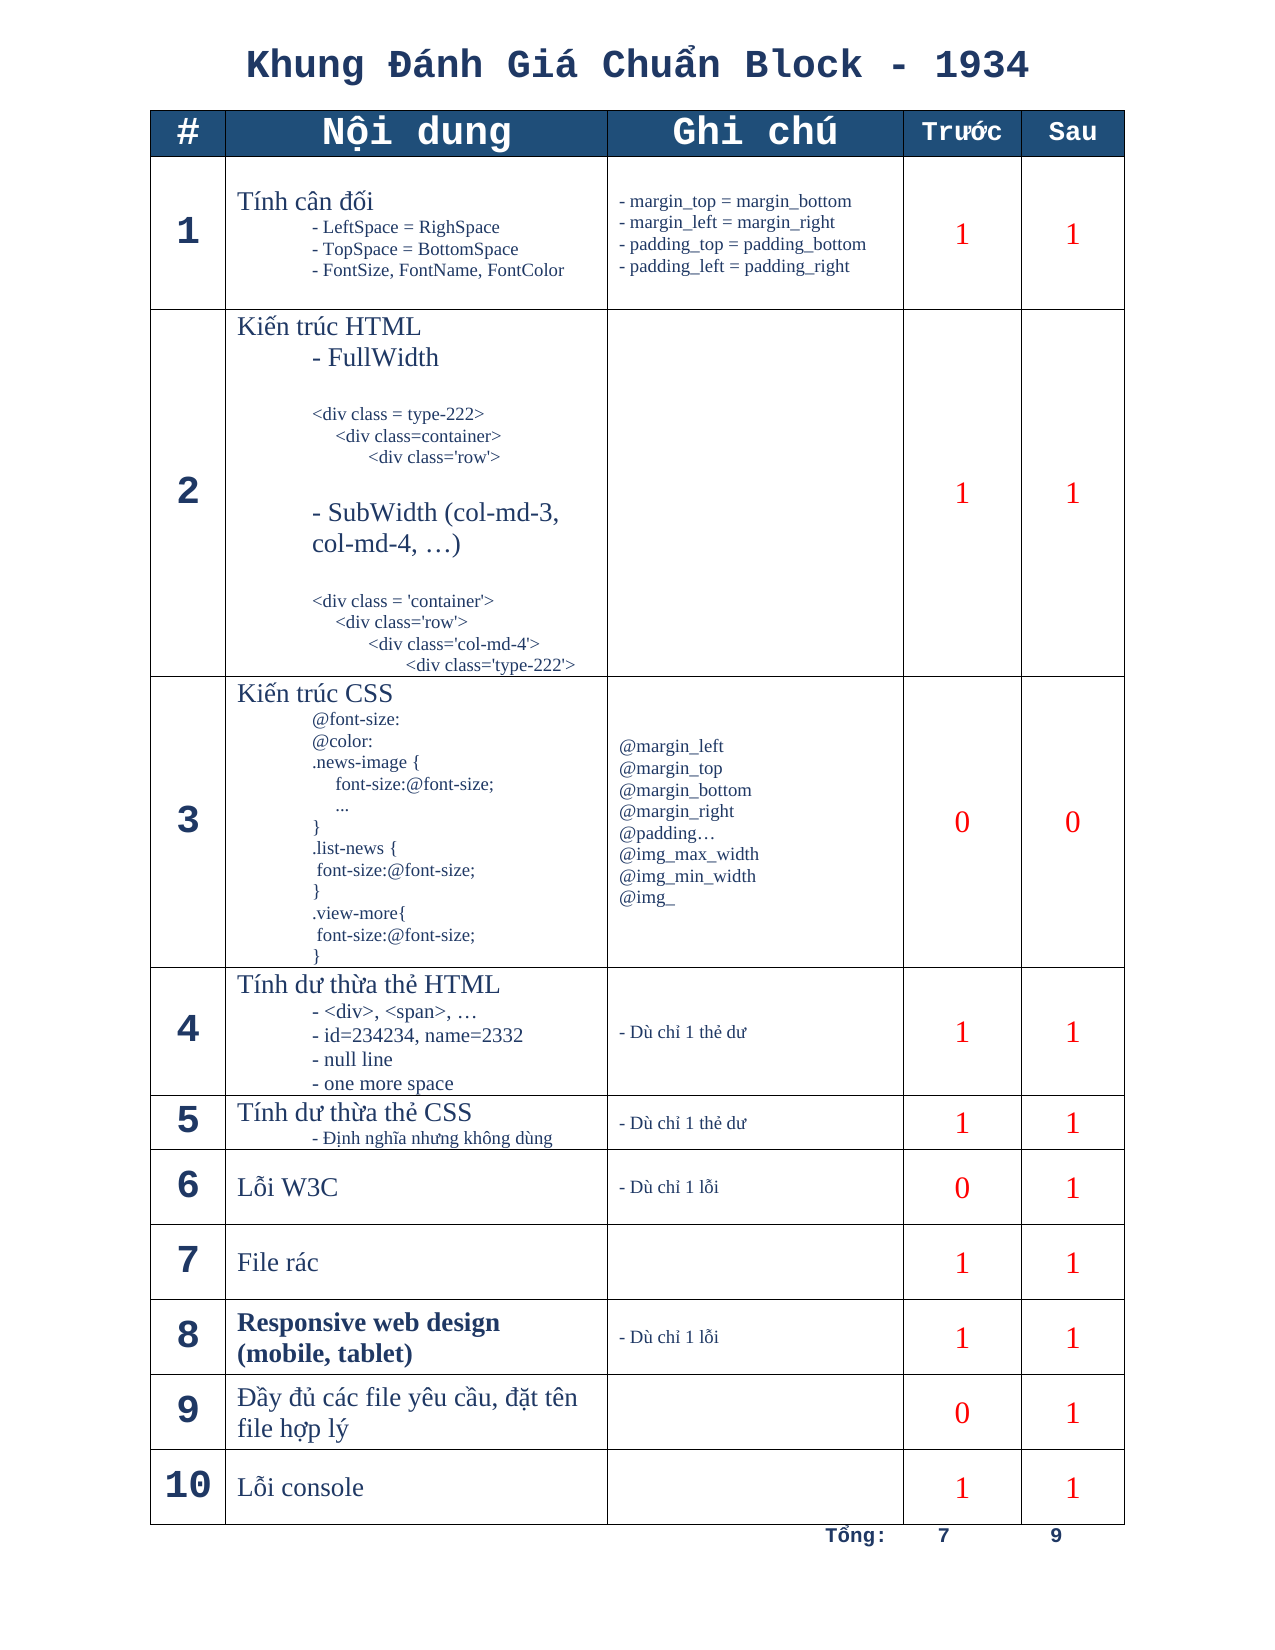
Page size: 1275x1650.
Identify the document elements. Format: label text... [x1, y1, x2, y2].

table_cell 1 [1022, 968, 1124, 1095]
table_cell 1 [1022, 1450, 1124, 1524]
table_cell @margin_left @margin_top @margin_bottom @margin_right @padding… @img_max_width @img_min_width @img_ [608, 677, 903, 967]
table_cell 1 [1022, 1096, 1124, 1149]
table_cell [608, 1225, 903, 1299]
table_cell 0 [1022, 677, 1124, 967]
table_cell 1 [1022, 1150, 1124, 1224]
table_cell 1 [1022, 1225, 1124, 1299]
text Khung Đánh Giá Chuẩn Block - 1934 [150, 45, 1125, 90]
table_cell File rác [226, 1225, 607, 1299]
table_cell 1 [1022, 1375, 1124, 1449]
table_cell 0 [904, 677, 1021, 967]
table_cell - margin_top = margin_bottom - margin_left = margin_right - padding_top = padding_bottom - padding_left = padding_right [608, 157, 903, 309]
table_header Nội dung [226, 111, 607, 156]
table_cell 9 [151, 1375, 225, 1449]
table_cell - Dù chỉ 1 thẻ dư [608, 968, 903, 1095]
table_cell [608, 1375, 903, 1449]
table_header Trước [904, 111, 1021, 156]
table_cell Lỗi console [226, 1450, 607, 1524]
table_cell 1 [904, 157, 1021, 309]
table_cell 1 [1022, 1300, 1124, 1374]
table_cell 1 [904, 1450, 1021, 1524]
table_header Ghi chú [608, 111, 903, 156]
table_cell 8 [151, 1300, 225, 1374]
table_cell Tính cân đối - LeftSpace = RighSpace - TopSpace = BottomSpace - FontSize, FontName, FontColor [226, 157, 607, 309]
table_cell Responsive web design (mobile, tablet) [226, 1300, 607, 1374]
table_cell 1 [904, 310, 1021, 676]
table_cell 0 [904, 1150, 1021, 1224]
table_cell 1 [904, 968, 1021, 1095]
table_cell 1 [904, 1225, 1021, 1299]
table_cell Tính dư thừa thẻ HTML - <div>, <span>, … - id=234234, name=2332 - null line - one more space [226, 968, 607, 1095]
table_cell 10 [151, 1450, 225, 1524]
table_header # [151, 111, 225, 156]
table_cell [608, 310, 903, 676]
table_cell 1 [1022, 157, 1124, 309]
text Tổng: 7 9 [150, 1525, 1125, 1548]
table_header Sau [1022, 111, 1124, 156]
table_cell 4 [151, 968, 225, 1095]
table_cell - Dù chỉ 1 lỗi [608, 1150, 903, 1224]
table_cell 0 [904, 1375, 1021, 1449]
table_cell 6 [151, 1150, 225, 1224]
table_cell Kiến trúc HTML - FullWidth <div class = type-222> <div class=container> <div class='row'> - SubWidth (col-md-3, col-md-4, …) <div class = 'container'> <div class='row'> <div class='col-md-4'> <div class='type-222'> [226, 310, 607, 676]
table_cell 1 [904, 1096, 1021, 1149]
table_cell 7 [151, 1225, 225, 1299]
table_cell Tính dư thừa thẻ CSS - Định nghĩa nhưng không dùng [226, 1096, 607, 1149]
table_cell Kiến trúc CSS @font-size: @color: .news-image { font-size:@font-size; ... } .list-news { font-size:@font-size; } .view-more{ font-size:@font-size; } [226, 677, 607, 967]
table_cell 5 [151, 1096, 225, 1149]
table_cell Lỗi W3C [226, 1150, 607, 1224]
table_cell 3 [151, 677, 225, 967]
table_cell 1 [1022, 310, 1124, 676]
table_cell [608, 1450, 903, 1524]
table_cell - Dù chỉ 1 lỗi [608, 1300, 903, 1374]
table_cell 1 [904, 1300, 1021, 1374]
table_cell 1 [151, 157, 225, 309]
table_cell 2 [151, 310, 225, 676]
table_cell Đầy đủ các file yêu cầu, đặt tên file hợp lý [226, 1375, 607, 1449]
table_cell - Dù chỉ 1 thẻ dư [608, 1096, 903, 1149]
